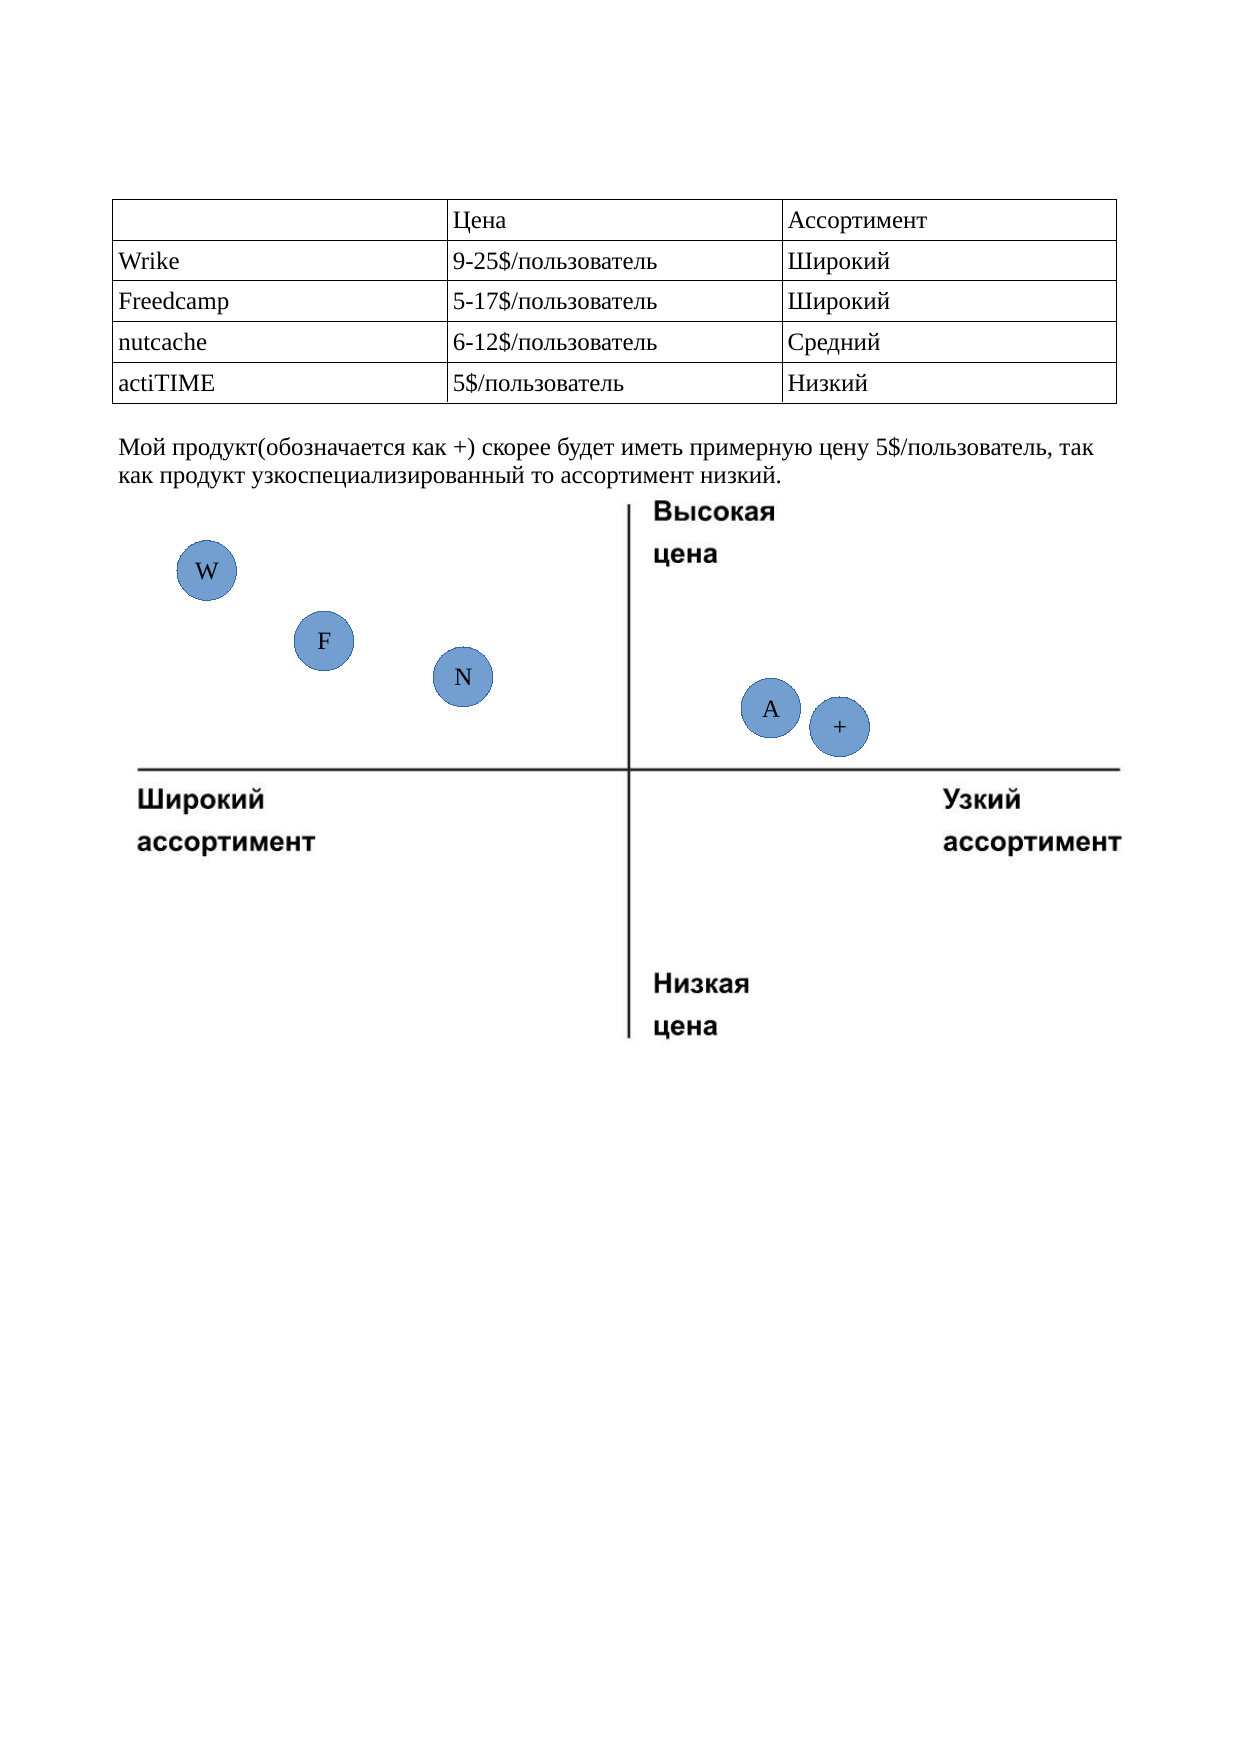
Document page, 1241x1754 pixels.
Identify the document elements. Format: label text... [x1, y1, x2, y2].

text Мой продукт(обозначается как +) скорее будет иметь примерную цену 5$/пользователь, так как продукт узкоспециализированный то ассортимент низкий. [118, 432, 1122, 489]
table_cell 5-17$/пользователь [448, 281, 782, 321]
table_cell Широкий [783, 241, 1116, 280]
table_cell Широкий [783, 281, 1116, 321]
table_cell 6-12$/пользователь [448, 322, 782, 362]
table_header Ассортимент [783, 200, 1116, 239]
table_header Цена [448, 200, 782, 239]
table_cell 9-25$/пользователь [448, 241, 782, 280]
picture [127, 493, 1132, 1059]
table_header [113, 200, 447, 239]
table_cell nutcache [113, 322, 447, 362]
table_cell Средний [783, 322, 1116, 362]
table_cell 5$/пользователь [448, 363, 782, 402]
table_cell actiTIME [113, 363, 447, 402]
table_cell Wrike [113, 241, 447, 280]
table_cell Freedcamp [113, 281, 447, 321]
table_cell Низкий [783, 363, 1116, 402]
